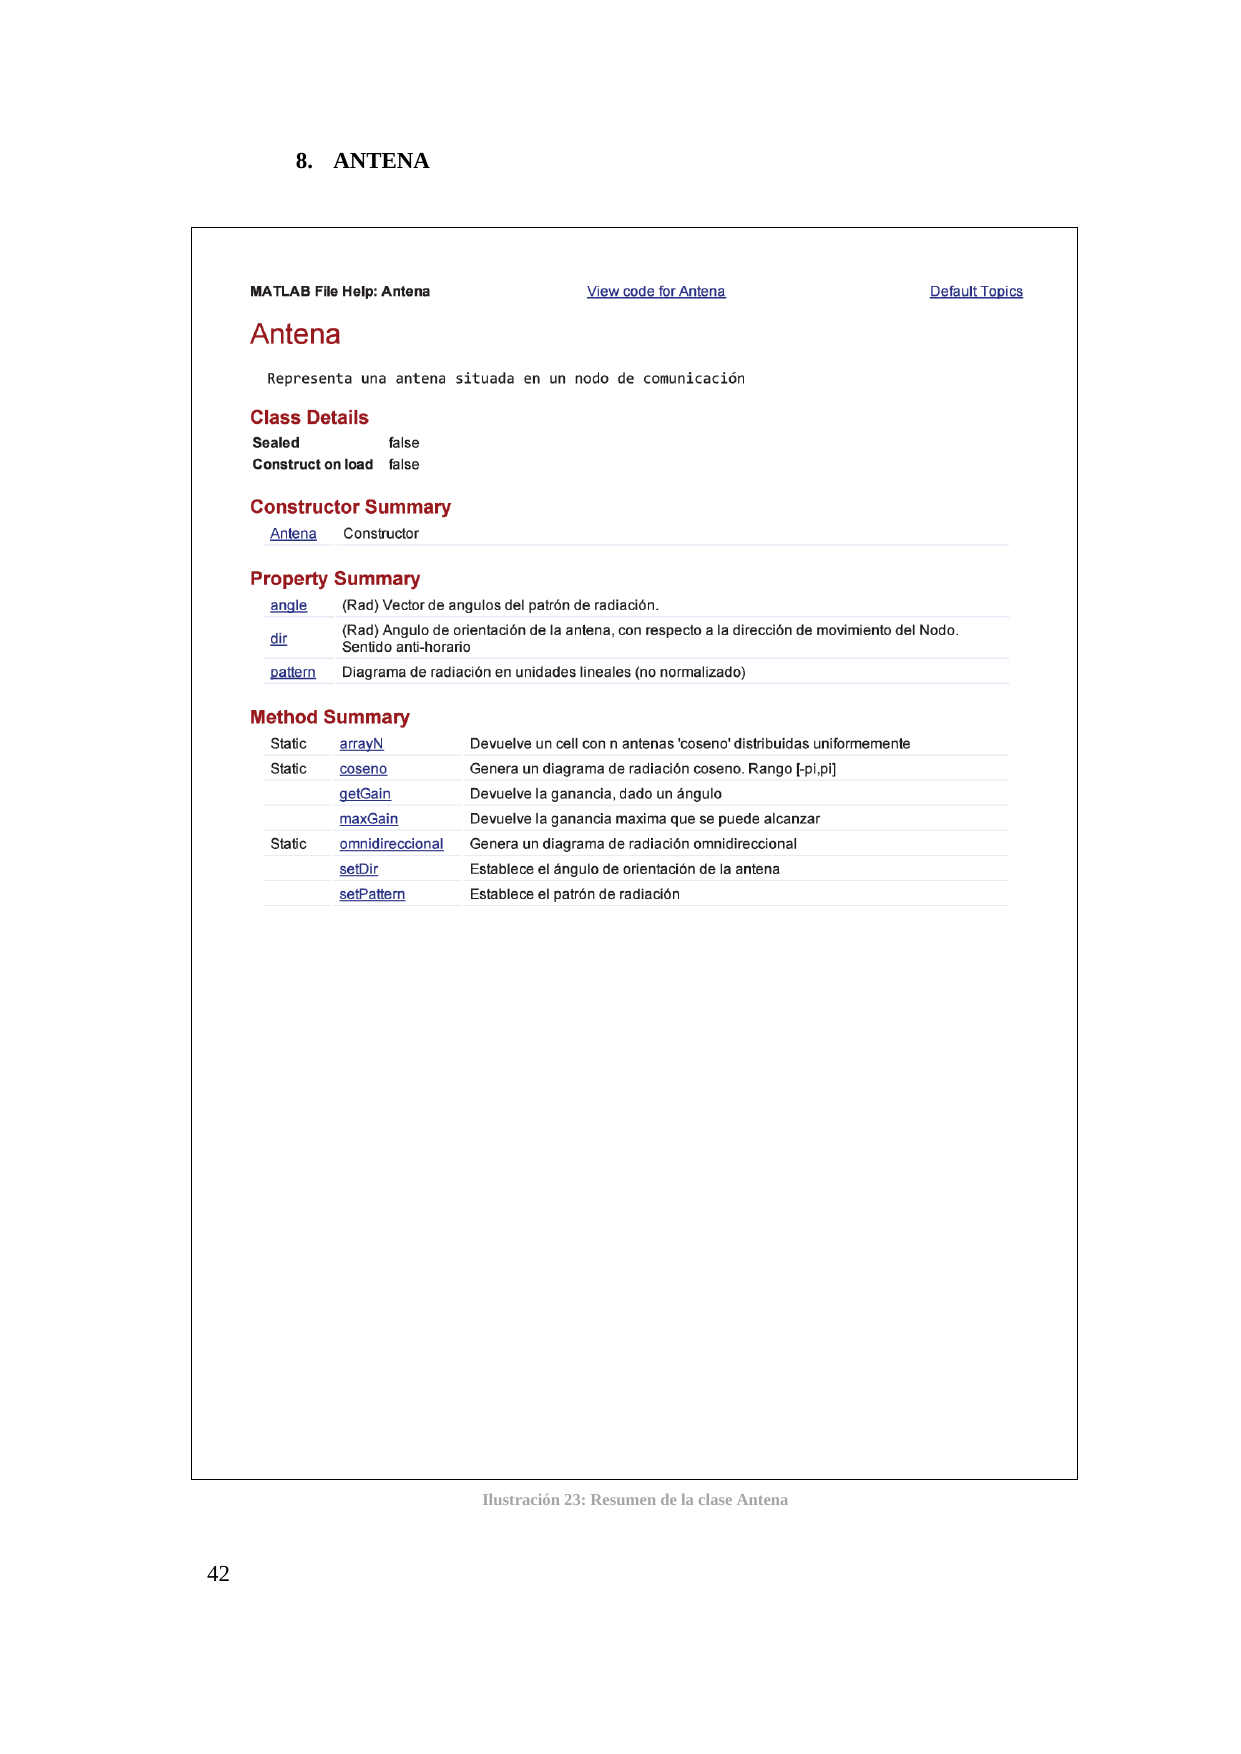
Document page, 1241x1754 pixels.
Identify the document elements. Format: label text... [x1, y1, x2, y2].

text ANTENA [296, 148, 1063, 174]
picture [192, 228, 1077, 1479]
